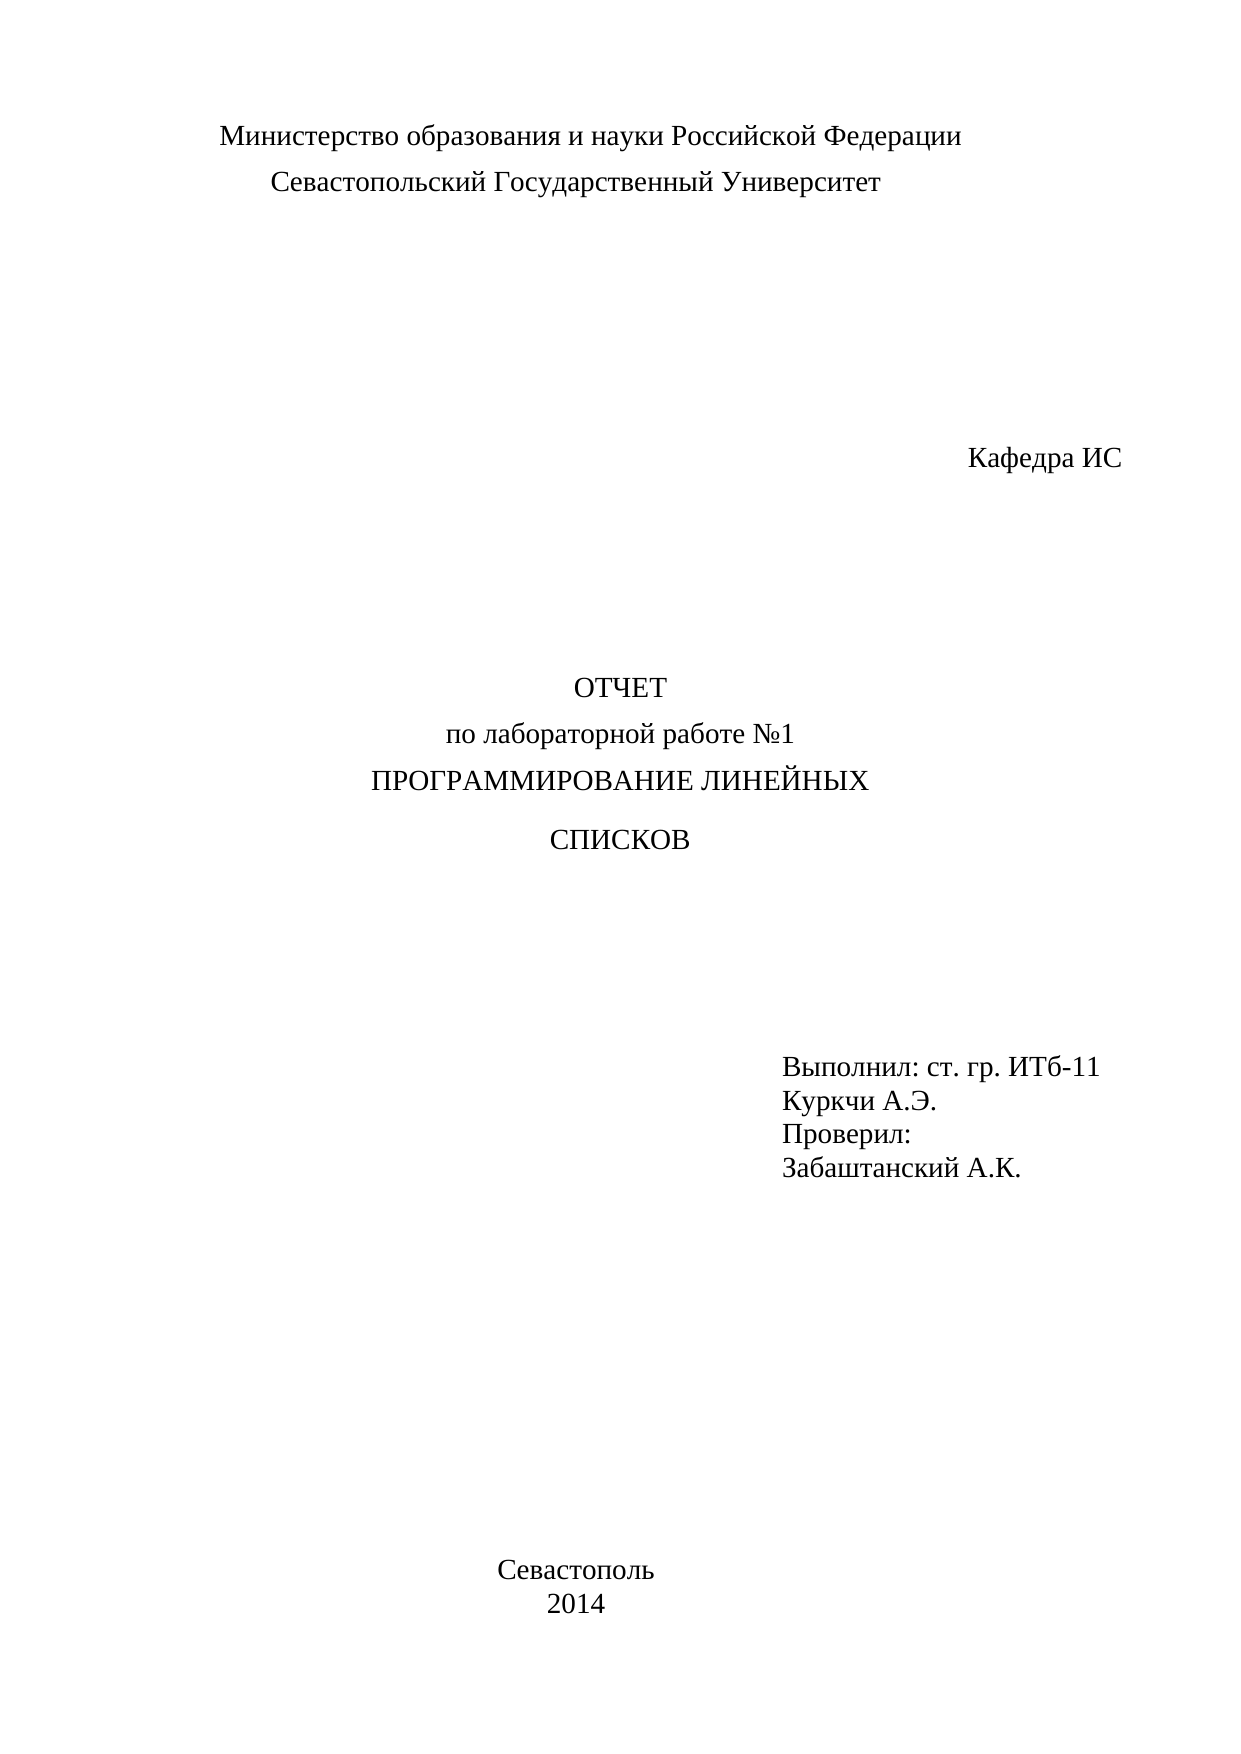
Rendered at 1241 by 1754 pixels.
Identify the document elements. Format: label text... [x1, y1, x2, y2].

text 2014 [29, 1586, 1122, 1619]
text СПИСКОВ [118, 822, 1122, 856]
text Кафедра ИС [29, 440, 1122, 474]
text Севастопольский Государственный Университет [29, 164, 1122, 198]
text ПРОГРАММИРОВАНИЕ ЛИНЕЙНЫХ [118, 763, 1122, 796]
text Министерство образования и науки Российской Федерации [59, 118, 1122, 152]
text Забаштанский А.К. [782, 1150, 1122, 1183]
text Выполнил: ст. гр. ИТб-11 [782, 1049, 1122, 1083]
text Проверил: [782, 1116, 1122, 1150]
text по лабораторной работе №1 [118, 717, 1122, 750]
text ОТЧЕТ [118, 671, 1122, 704]
text Куркчи А.Э. [782, 1083, 1122, 1116]
text Севастополь [29, 1552, 1122, 1586]
